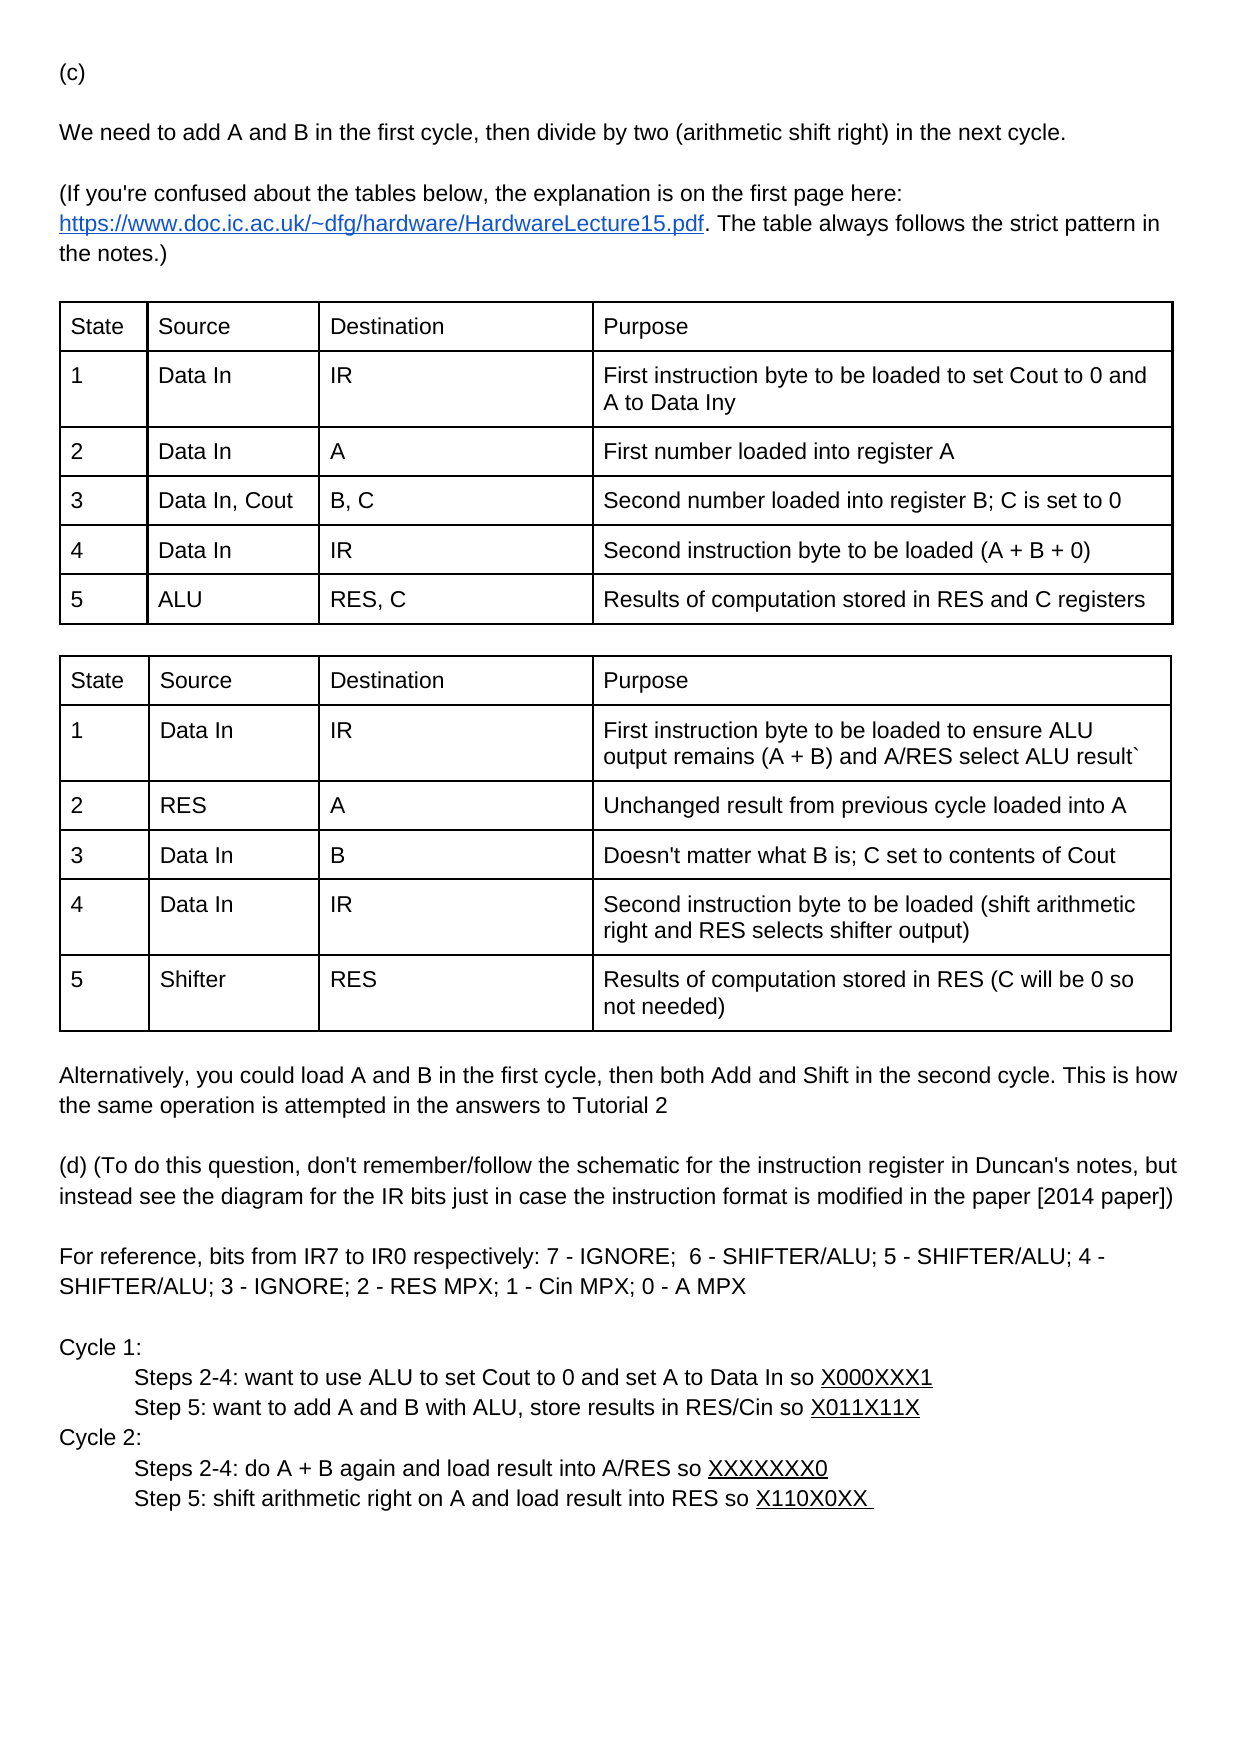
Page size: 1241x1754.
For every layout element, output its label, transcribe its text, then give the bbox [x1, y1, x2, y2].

text Step 5: want to add A and B with ALU, store results in RES/Cin so X011X11X [59, 1394, 1181, 1421]
table_cell First instruction byte to be loaded to ensure ALU output remains (A + B) and A/RES select ALU result` [594, 706, 1170, 780]
table_cell B [320, 831, 592, 878]
table_cell 2 [61, 782, 148, 829]
table_header State [61, 303, 146, 350]
table_header Destination [320, 303, 592, 350]
table_cell 4 [61, 880, 148, 954]
table_cell IR [320, 526, 592, 573]
table_cell RES, C [320, 575, 592, 623]
table_cell IR [320, 352, 592, 426]
table_cell B, C [320, 477, 592, 524]
table_cell 2 [61, 428, 146, 475]
text Steps 2-4: want to use ALU to set Cout to 0 and set A to Data In so X000XXX1 [59, 1364, 1181, 1390]
table_cell 3 [61, 831, 148, 878]
table_cell Doesn't matter what B is; C set to contents of Cout [594, 831, 1170, 878]
table_cell Shifter [150, 956, 318, 1029]
table_cell A [320, 782, 592, 829]
table_header State [61, 657, 148, 704]
text We need to add A and B in the first cycle, then divide by two (arithmetic shift right) in the next cycle. [59, 119, 1181, 146]
text Alternatively, you could load A and B in the first cycle, then both Add and Shift in the second cycle. This is how the same operation is attempted in the answers to Tutorial 2 [59, 1062, 1181, 1118]
table_cell 5 [61, 956, 148, 1029]
text (d) (To do this question, don't remember/follow the schematic for the instruction register in Duncan's notes, but instead see the diagram for the IR bits just in case the instruction format is modified in the paper [2014 paper]) [59, 1152, 1181, 1209]
table_cell Results of computation stored in RES (C will be 0 so not needed) [594, 956, 1170, 1029]
table_cell Second instruction byte to be loaded (A + B + 0) [594, 526, 1171, 573]
text Steps 2-4: do A + B again and load result into A/RES so XXXXXXX0 [59, 1454, 1181, 1481]
table_cell Results of computation stored in RES and C registers [594, 575, 1171, 623]
table_header Destination [320, 657, 592, 704]
table_cell IR [320, 880, 592, 954]
text (If you're confused about the tables below, the explanation is on the first page here: https://www.doc.ic.ac.uk/~dfg/hardware/HardwareLecture15.pdf. The table always follows the strict pattern in the notes.) [59, 180, 1181, 267]
table_cell A [320, 428, 592, 475]
table_cell 1 [61, 706, 148, 780]
table_cell 5 [61, 575, 146, 623]
table_cell Data In [149, 526, 318, 573]
text (c) [59, 59, 1181, 85]
table_cell 1 [61, 352, 146, 426]
table_cell 3 [61, 477, 146, 524]
table_cell Data In [150, 706, 318, 780]
text Step 5: shift arithmetic right on A and load result into RES so X110X0XX [59, 1485, 1181, 1511]
table_cell Second number loaded into register B; C is set to 0 [594, 477, 1171, 524]
table_cell Data In [149, 428, 318, 475]
table_cell Data In [150, 831, 318, 878]
text For reference, bits from IR7 to IR0 respectively: 7 - IGNORE; 6 - SHIFTER/ALU; 5 - SHIFTER/ALU; 4 - SHIFTER/ALU; 3 - IGNORE; 2 - RES MPX; 1 - Cin MPX; 0 - A MPX [59, 1243, 1181, 1300]
text Cycle 2: [59, 1424, 1181, 1451]
table_cell RES [150, 782, 318, 829]
table_cell RES [320, 956, 592, 1029]
table_cell First number loaded into register A [594, 428, 1171, 475]
table_cell Second instruction byte to be loaded (shift arithmetic right and RES selects shifter output) [594, 880, 1170, 954]
table_header Purpose [594, 303, 1171, 350]
table_cell 4 [61, 526, 146, 573]
table_header Source [150, 657, 318, 704]
table_cell First instruction byte to be loaded to set Cout to 0 and A to Data Iny [594, 352, 1171, 426]
table_cell IR [320, 706, 592, 780]
table_cell Data In, Cout [149, 477, 318, 524]
table_cell Unchanged result from previous cycle loaded into A [594, 782, 1170, 829]
table_header Source [149, 303, 318, 350]
text Cycle 1: [59, 1334, 1181, 1360]
table_cell ALU [149, 575, 318, 623]
table_cell Data In [150, 880, 318, 954]
table_cell Data In [149, 352, 318, 426]
table_header Purpose [594, 657, 1170, 704]
